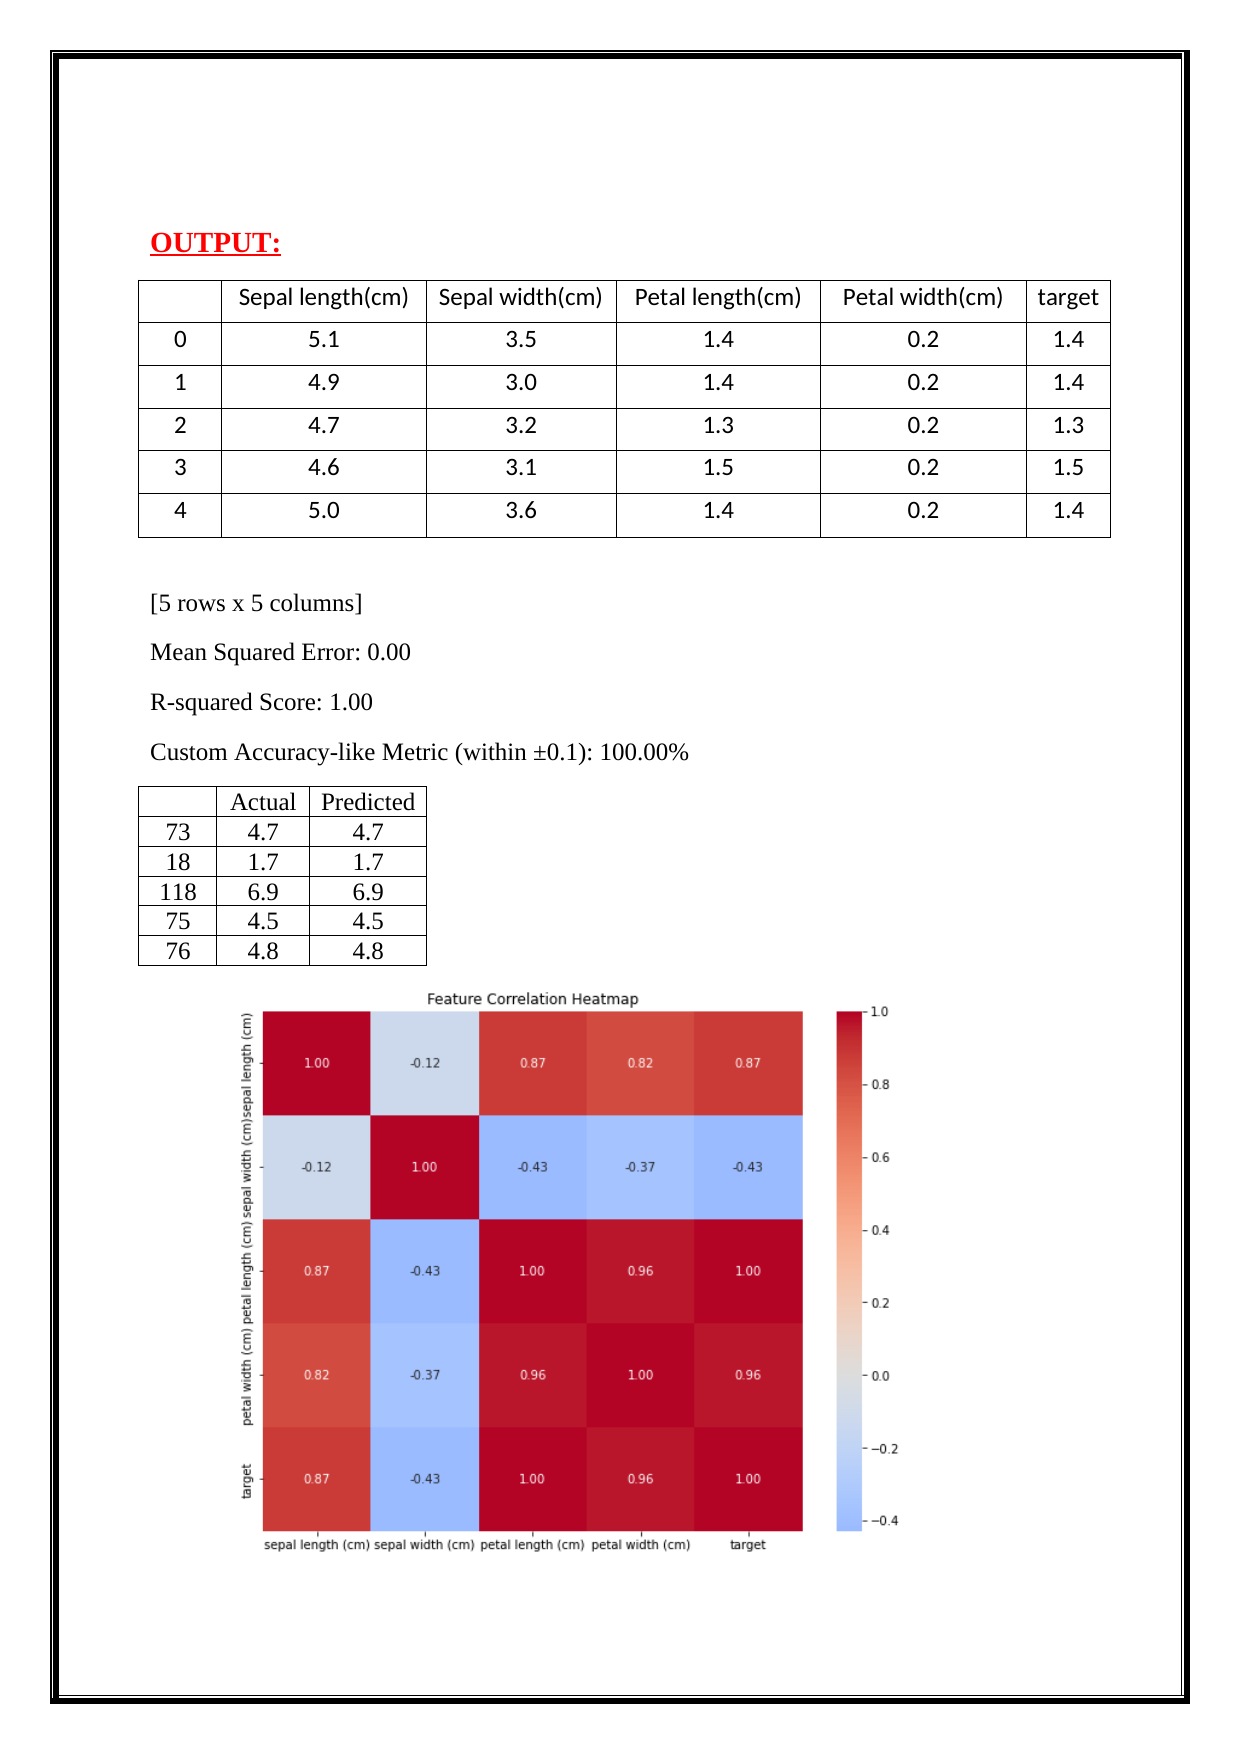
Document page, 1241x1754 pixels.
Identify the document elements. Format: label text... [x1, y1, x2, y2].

table_cell 1.3 [1027, 409, 1110, 450]
table_cell 1.4 [617, 323, 820, 365]
table_cell 1 [139, 366, 221, 408]
table_cell 118 [139, 877, 216, 905]
table_cell 1.4 [617, 494, 820, 537]
table_cell 4.8 [310, 936, 426, 965]
table_cell 1.5 [1027, 451, 1110, 493]
table_header [139, 787, 216, 816]
table_cell 0 [139, 323, 221, 365]
picture [234, 985, 908, 1560]
table_header [139, 281, 221, 322]
table_cell 1.4 [1027, 366, 1110, 408]
table_cell 0.2 [821, 451, 1026, 493]
table_cell 73 [139, 817, 216, 846]
table_cell 3.1 [427, 451, 616, 493]
table_cell 4.5 [217, 906, 309, 935]
table_cell 3 [139, 451, 221, 493]
table_cell 3.2 [427, 409, 616, 450]
table_cell 3.0 [427, 366, 616, 408]
table_cell 4.5 [310, 906, 426, 935]
table_cell 4.9 [222, 366, 426, 408]
table_header Predicted [310, 787, 426, 816]
table_cell 4 [139, 494, 221, 537]
text OUTPUT: [150, 225, 1090, 259]
table_header Sepal length(cm) [222, 281, 426, 322]
table_cell 0.2 [821, 366, 1026, 408]
table_cell 1.3 [617, 409, 820, 450]
table_cell 0.2 [821, 409, 1026, 450]
table_cell 1.7 [310, 847, 426, 876]
table_cell 1.4 [617, 366, 820, 408]
table_header Petal length(cm) [617, 281, 820, 322]
table_cell 2 [139, 409, 221, 450]
table_cell 18 [139, 847, 216, 876]
table_cell 4.7 [222, 409, 426, 450]
table_cell 0.2 [821, 494, 1026, 537]
text R-squared Score: 1.00 [150, 687, 1090, 716]
table_cell 76 [139, 936, 216, 965]
table_cell 75 [139, 906, 216, 935]
table_cell 1.5 [617, 451, 820, 493]
table_cell 5.0 [222, 494, 426, 537]
table_cell 1.4 [1027, 494, 1110, 537]
table_header Petal width(cm) [821, 281, 1026, 322]
table_cell 4.6 [222, 451, 426, 493]
table_cell 4.7 [310, 817, 426, 846]
table_header Sepal width(cm) [427, 281, 616, 322]
table_header target [1027, 281, 1110, 322]
table_cell 4.7 [217, 817, 309, 846]
table_cell 3.5 [427, 323, 616, 365]
table_cell 6.9 [310, 877, 426, 905]
table_cell 4.8 [217, 936, 309, 965]
text Custom Accuracy-like Metric (within ±0.1): 100.00% [150, 737, 1090, 765]
table_header Actual [217, 787, 309, 816]
table_cell 0.2 [821, 323, 1026, 365]
table_cell 1.7 [217, 847, 309, 876]
text Mean Squared Error: 0.00 [150, 637, 1090, 666]
table_cell 5.1 [222, 323, 426, 365]
table_cell 3.6 [427, 494, 616, 537]
text [5 rows x 5 columns] [150, 588, 1090, 617]
table_cell 1.4 [1027, 323, 1110, 365]
table_cell 6.9 [217, 877, 309, 905]
